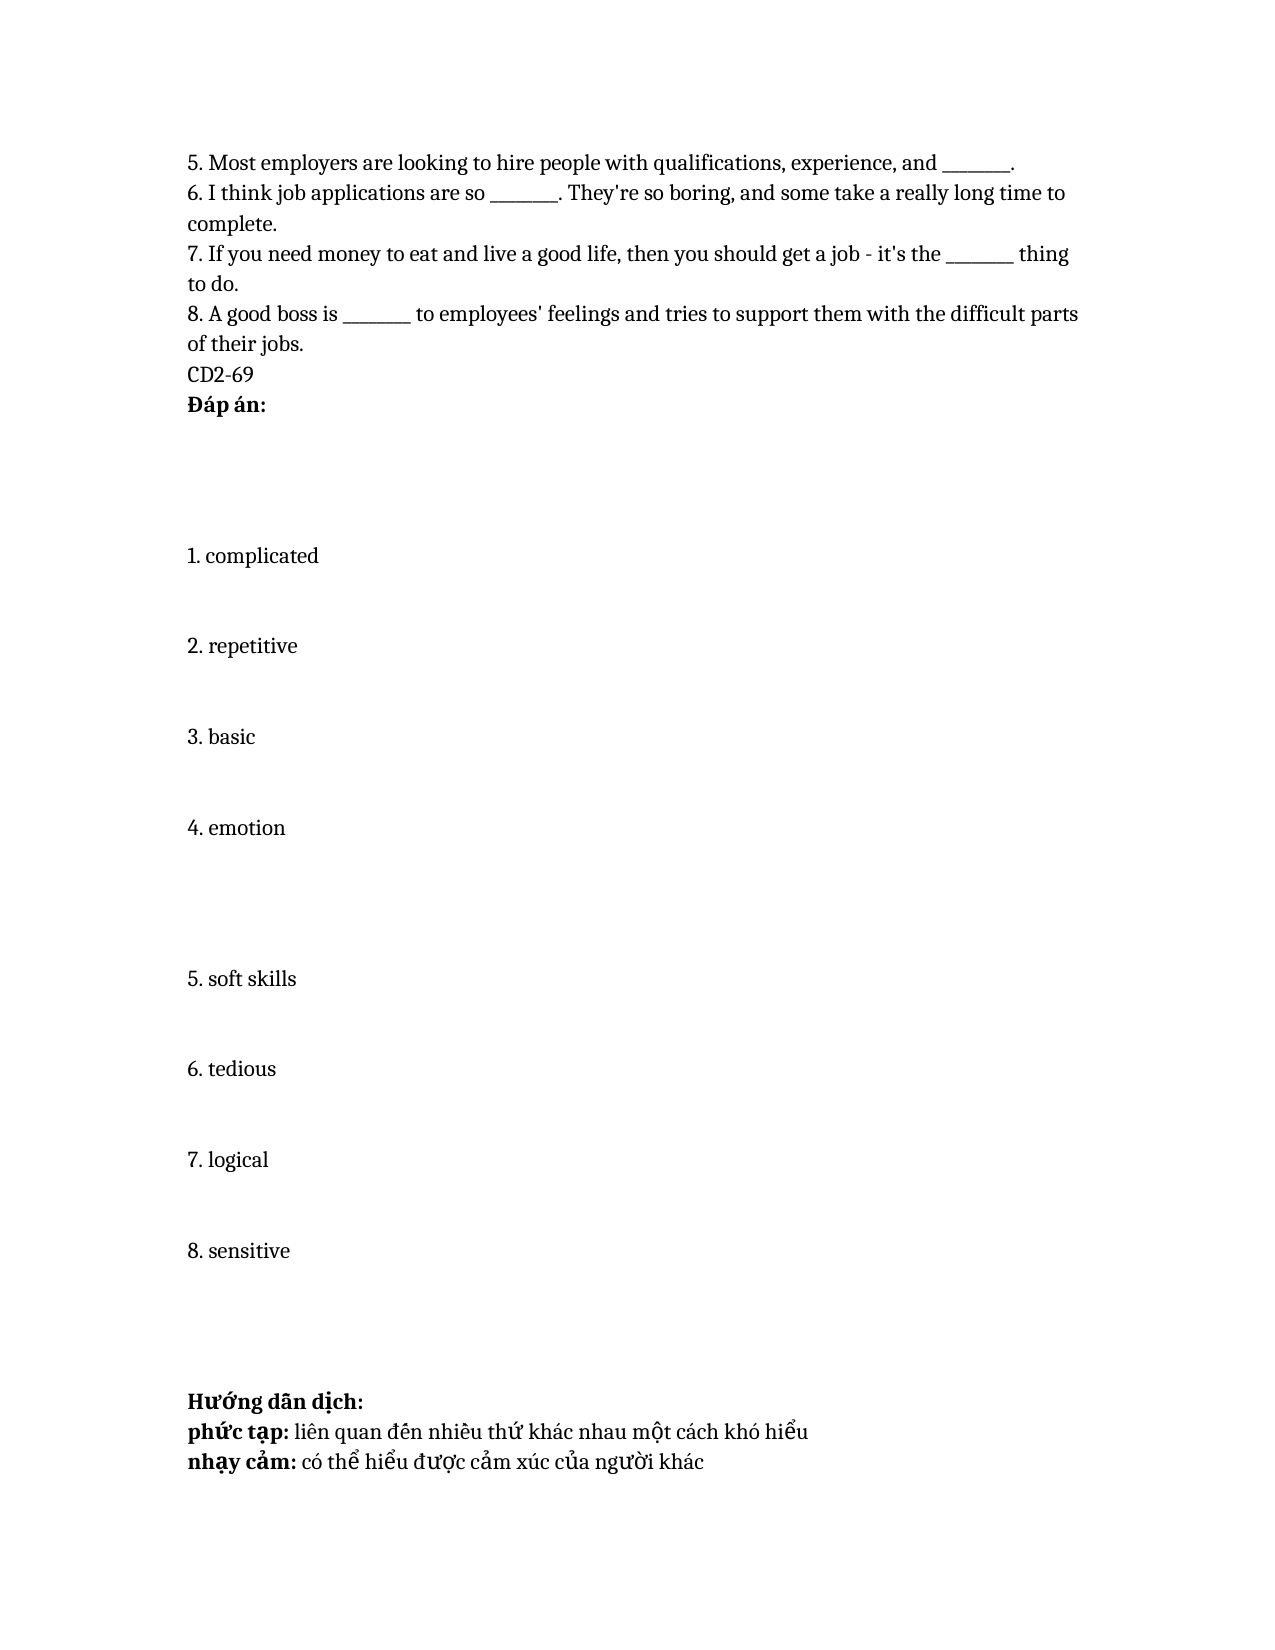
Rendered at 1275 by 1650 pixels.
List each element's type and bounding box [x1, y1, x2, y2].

text [187, 150, 1087, 1475]
